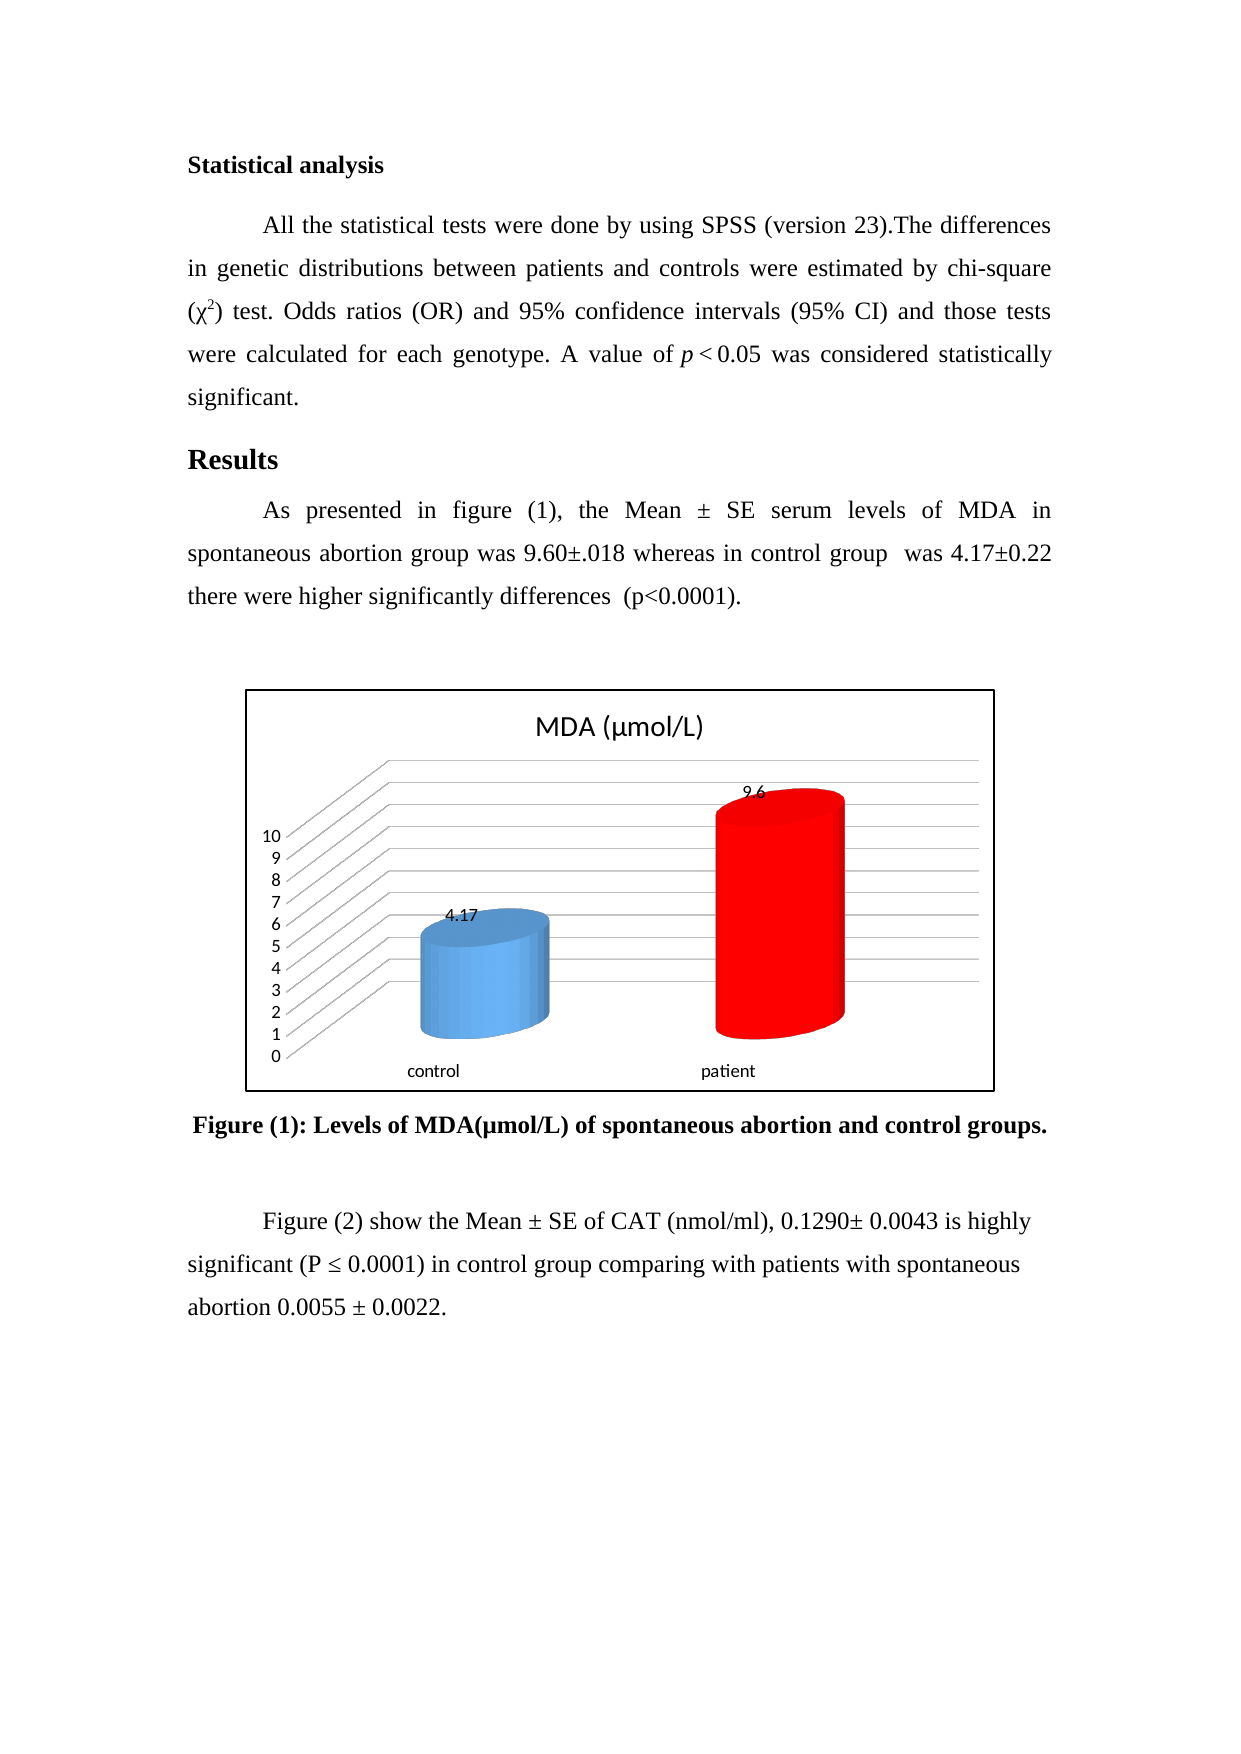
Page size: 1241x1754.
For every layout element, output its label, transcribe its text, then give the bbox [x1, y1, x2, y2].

text Figure (2) show the Mean ± SE of CAT (nmol/ml), 0.1290± 0.0043 is highly significant (P ≤ 0.0001) in control group comparing with patients with spontaneous abortion 0.0055 ± 0.0022. [187, 1206, 1053, 1321]
text Figure (1): Levels of MDA(μmol/L) of spontaneous abortion and control groups. [187, 1111, 1053, 1139]
text As presented in figure (1), the Mean ± SE serum levels of MDA in spontaneous abortion group was 9.60±.018 whereas in control group was 4.17±0.22 there were higher significantly differences (p<0.0001). [187, 495, 1053, 610]
text Results [187, 442, 1053, 476]
text Statistical analysis [187, 150, 1053, 179]
text All the statistical tests were done by using SPSS (version 23).The differences in genetic distributions between patients and controls were estimated by chi-square (χ2) test. Odds ratios (OR) and 95% confidence intervals (95% CI) and those tests were calculated for each genotype. A value of p < 0.05 was considered statistically significant. [187, 210, 1053, 411]
